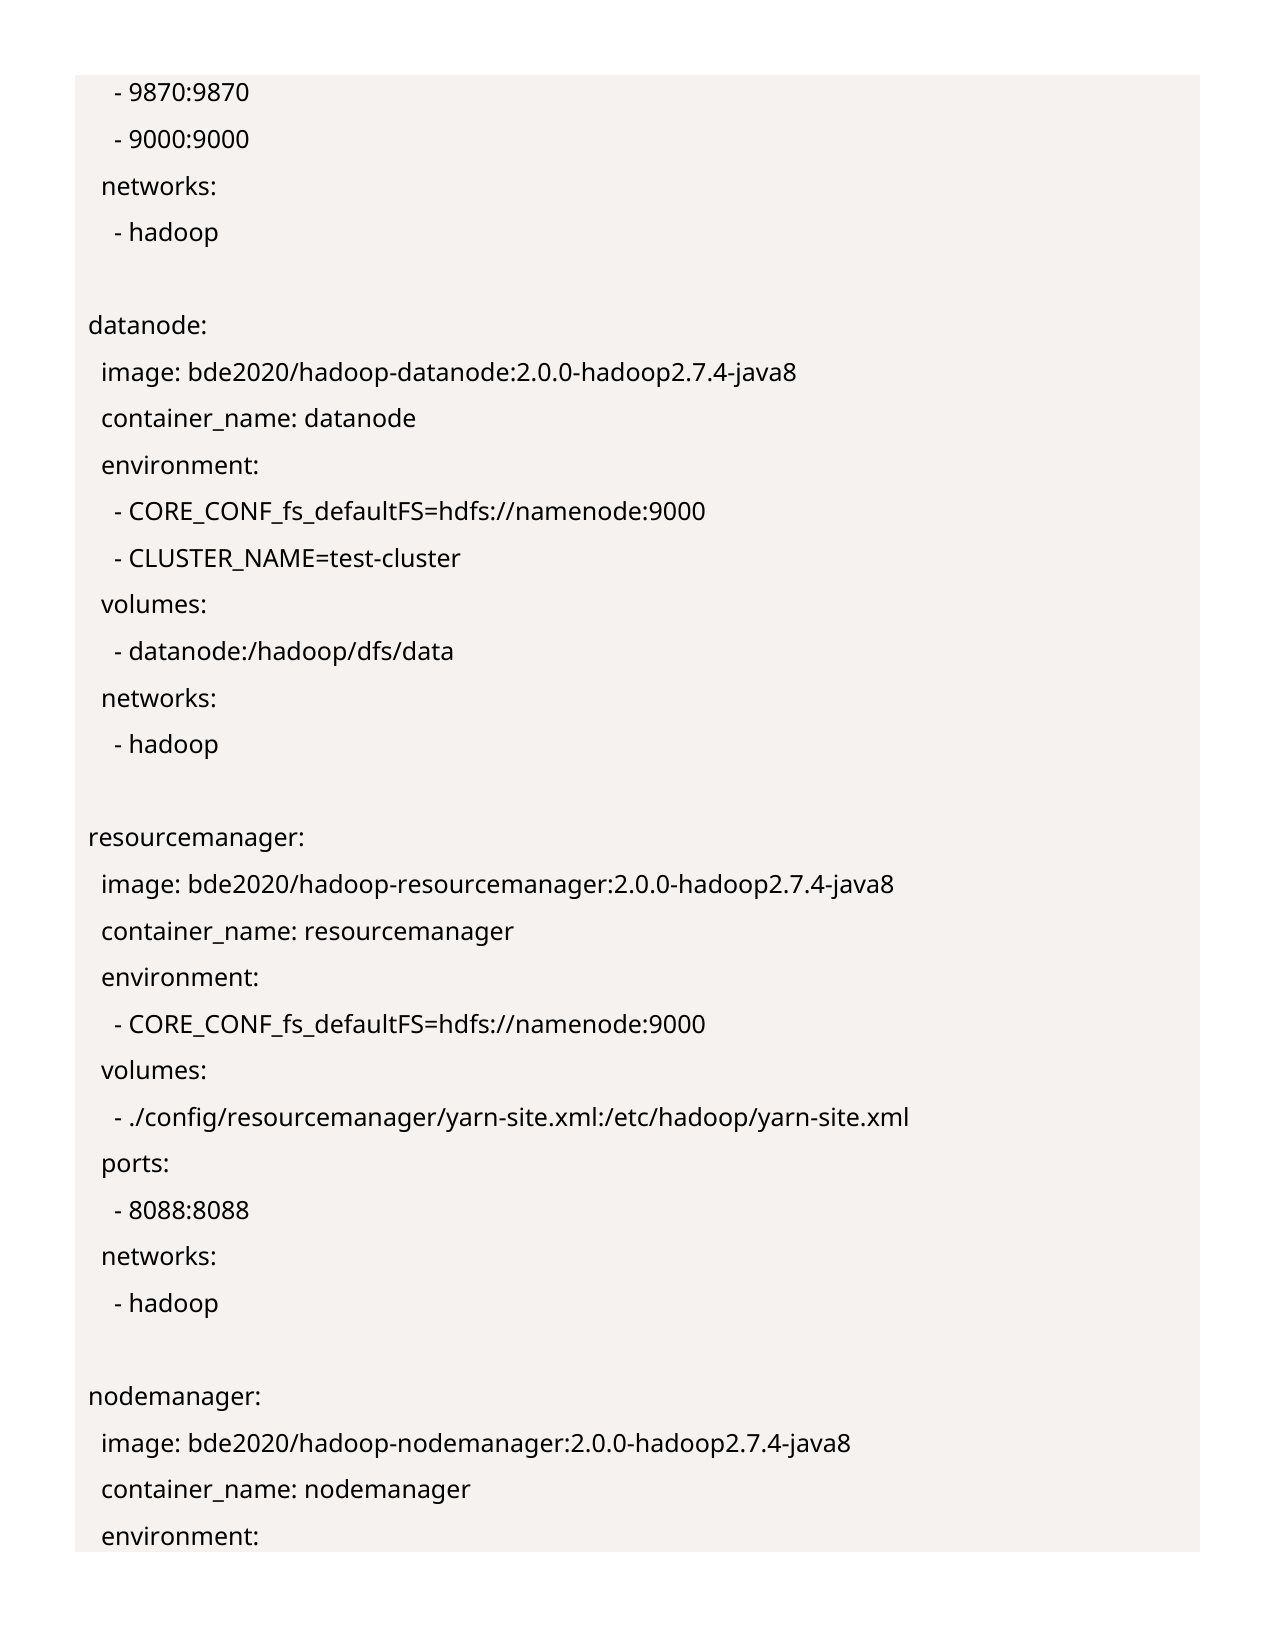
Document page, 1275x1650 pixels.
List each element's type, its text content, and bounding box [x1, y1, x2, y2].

text ports: [75, 1146, 1200, 1180]
text container_name: resourcemanager [75, 913, 1200, 947]
text image: bde2020/hadoop-datanode:2.0.0-hadoop2.7.4-java8 [75, 354, 1200, 388]
text volumes: [75, 587, 1200, 621]
text - 9870:9870 [75, 75, 1200, 109]
text volumes: [75, 1053, 1200, 1087]
text networks: [75, 1239, 1200, 1273]
text networks: [75, 168, 1200, 202]
text container_name: nodemanager [75, 1472, 1200, 1506]
text - 9000:9000 [75, 122, 1200, 156]
text environment: [75, 1518, 1200, 1552]
text nodemanager: [75, 1379, 1200, 1413]
text - hadoop [75, 215, 1200, 249]
text - 8088:8088 [75, 1192, 1200, 1227]
text - CORE_CONF_fs_defaultFS=hdfs://namenode:9000 [75, 1006, 1200, 1040]
text networks: [75, 680, 1200, 714]
text environment: [75, 960, 1200, 994]
text container_name: datanode [75, 401, 1200, 435]
text - ./config/resourcemanager/yarn-site.xml:/etc/hadoop/yarn-site.xml [75, 1099, 1200, 1133]
text - hadoop [75, 1286, 1200, 1320]
text image: bde2020/hadoop-resourcemanager:2.0.0-hadoop2.7.4-java8 [75, 867, 1200, 901]
text resourcemanager: [75, 820, 1200, 854]
text datanode: [75, 308, 1200, 342]
text - hadoop [75, 727, 1200, 761]
text environment: [75, 447, 1200, 482]
text - CLUSTER_NAME=test-cluster [75, 541, 1200, 575]
text - datanode:/hadoop/dfs/data [75, 634, 1200, 668]
text - CORE_CONF_fs_defaultFS=hdfs://namenode:9000 [75, 494, 1200, 528]
text image: bde2020/hadoop-nodemanager:2.0.0-hadoop2.7.4-java8 [75, 1425, 1200, 1459]
